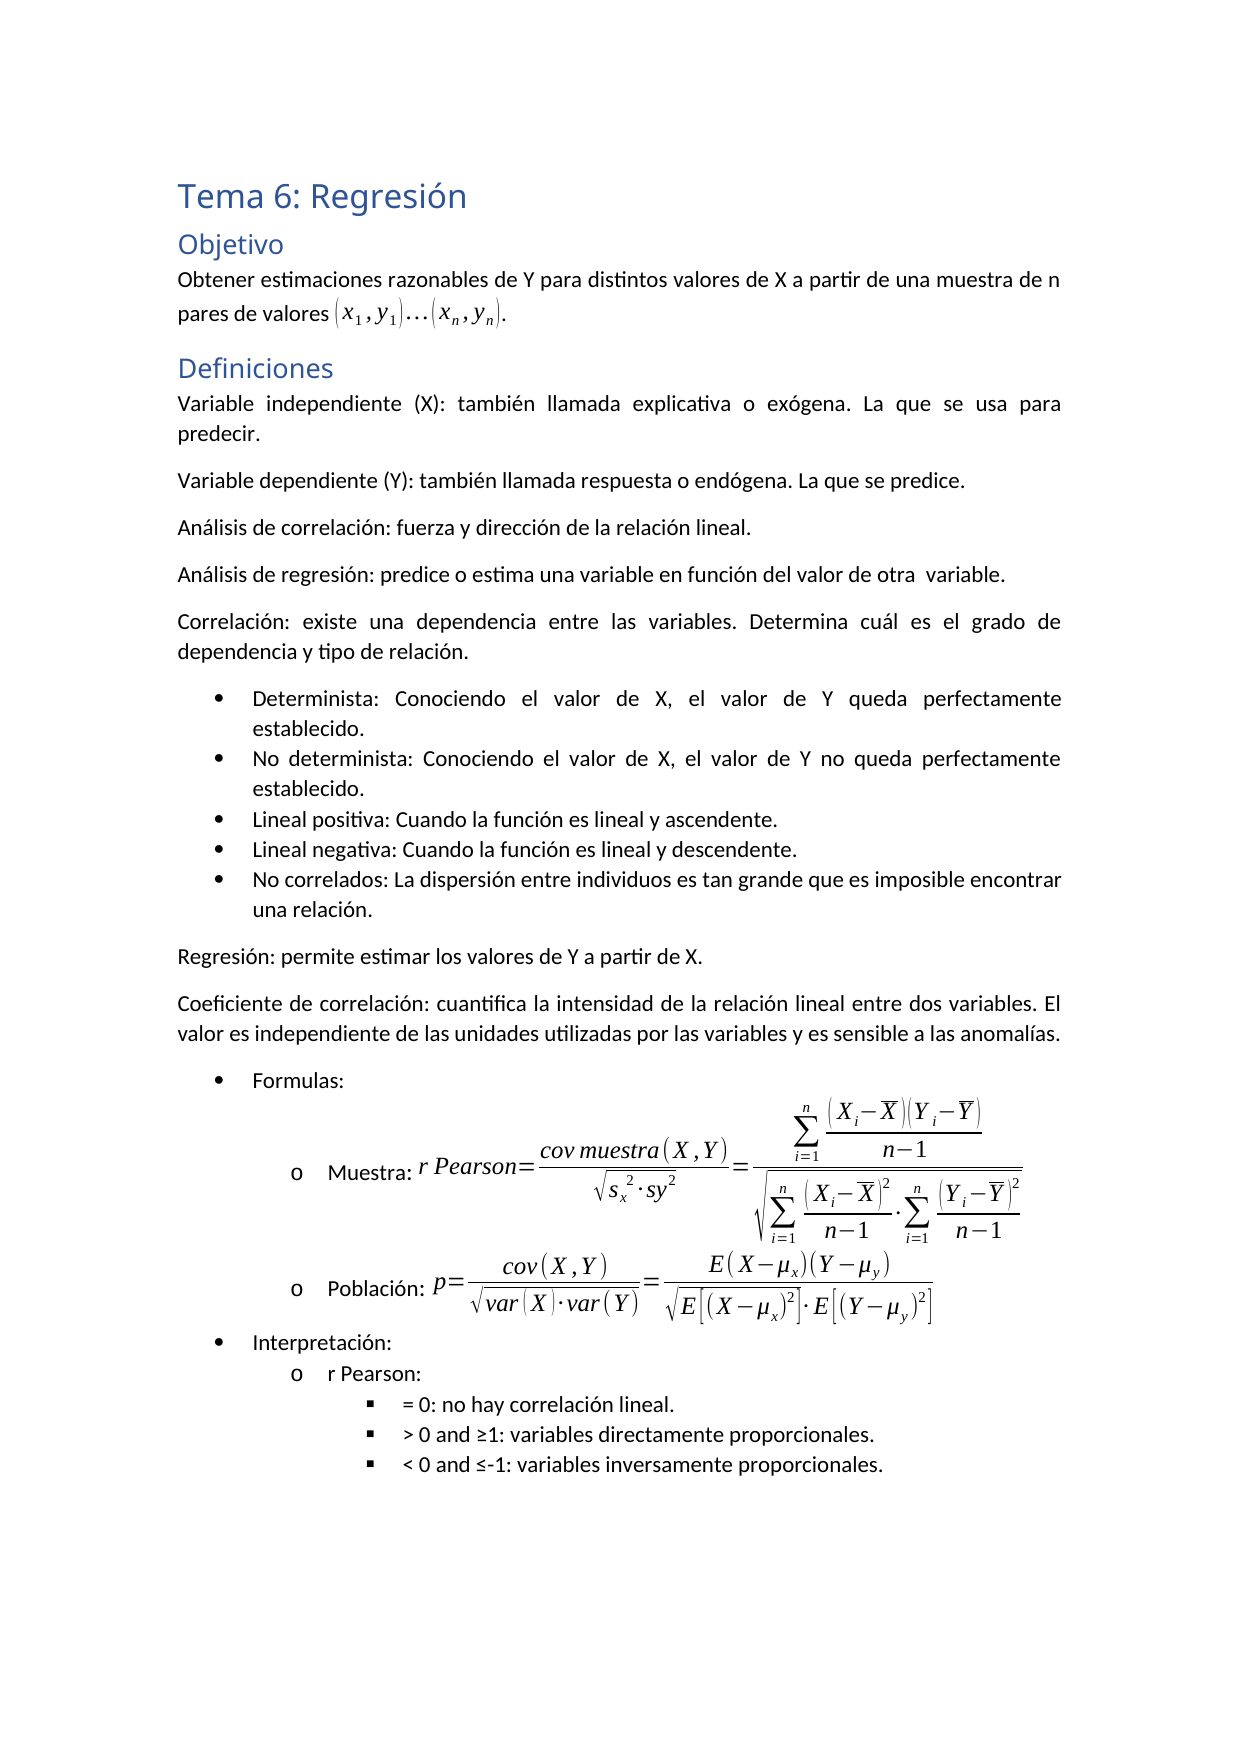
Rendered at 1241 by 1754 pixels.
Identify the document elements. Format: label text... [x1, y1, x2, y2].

list No correlados: La dispersión entre individuos es tan grande que es imposible encontrar una relación. [215, 865, 1063, 923]
list Población: [290, 1249, 1063, 1326]
list Formulas: [215, 1066, 1063, 1094]
text Variable dependiente (Y): también llamada respuesta o endógena. La que se predice. [177, 466, 1063, 494]
subtitle Definiciones [177, 349, 1063, 386]
list > 0 and ≥1: variables directamente proporcionales. [365, 1420, 1063, 1448]
list r Pearson: [290, 1359, 1063, 1388]
list Muestra: [290, 1096, 1063, 1247]
text Obtener estimaciones razonables de Y para distintos valores de X a partir de una muestra de n pares de valores . [177, 266, 1063, 330]
subtitle Objetivo [177, 226, 1063, 263]
text Variable independiente (X): también llamada explicativa o exógena. La que se usa para predecir. [177, 389, 1063, 447]
list Lineal negativa: Cuando la función es lineal y descendente. [215, 835, 1063, 863]
list No determinista: Conociendo el valor de X, el valor de Y no queda perfectamente establecido. [215, 744, 1063, 802]
text Coeficiente de correlación: cuantifica la intensidad de la relación lineal entre dos variables. El valor es independiente de las unidades utilizadas por las variables y es sensible a las anomalías. [177, 989, 1063, 1047]
list Interpretación: [215, 1328, 1063, 1356]
list Lineal positiva: Cuando la función es lineal y ascendente. [215, 805, 1063, 833]
text Análisis de regresión: predice o estima una variable en función del valor de otra variable. [177, 560, 1063, 588]
list = 0: no hay correlación lineal. [365, 1390, 1063, 1418]
text Análisis de correlación: fuerza y dirección de la relación lineal. [177, 513, 1063, 541]
text Correlación: existe una dependencia entre las variables. Determina cuál es el grado de dependencia y tipo de relación. [177, 607, 1063, 665]
list < 0 and ≤-1: variables inversamente proporcionales. [365, 1451, 1063, 1478]
list Determinista: Conociendo el valor de X, el valor de Y queda perfectamente establecido. [215, 684, 1063, 742]
text Regresión: permite estimar los valores de Y a partir de X. [177, 942, 1063, 970]
subtitle Tema 6: Regresión [177, 173, 1063, 218]
